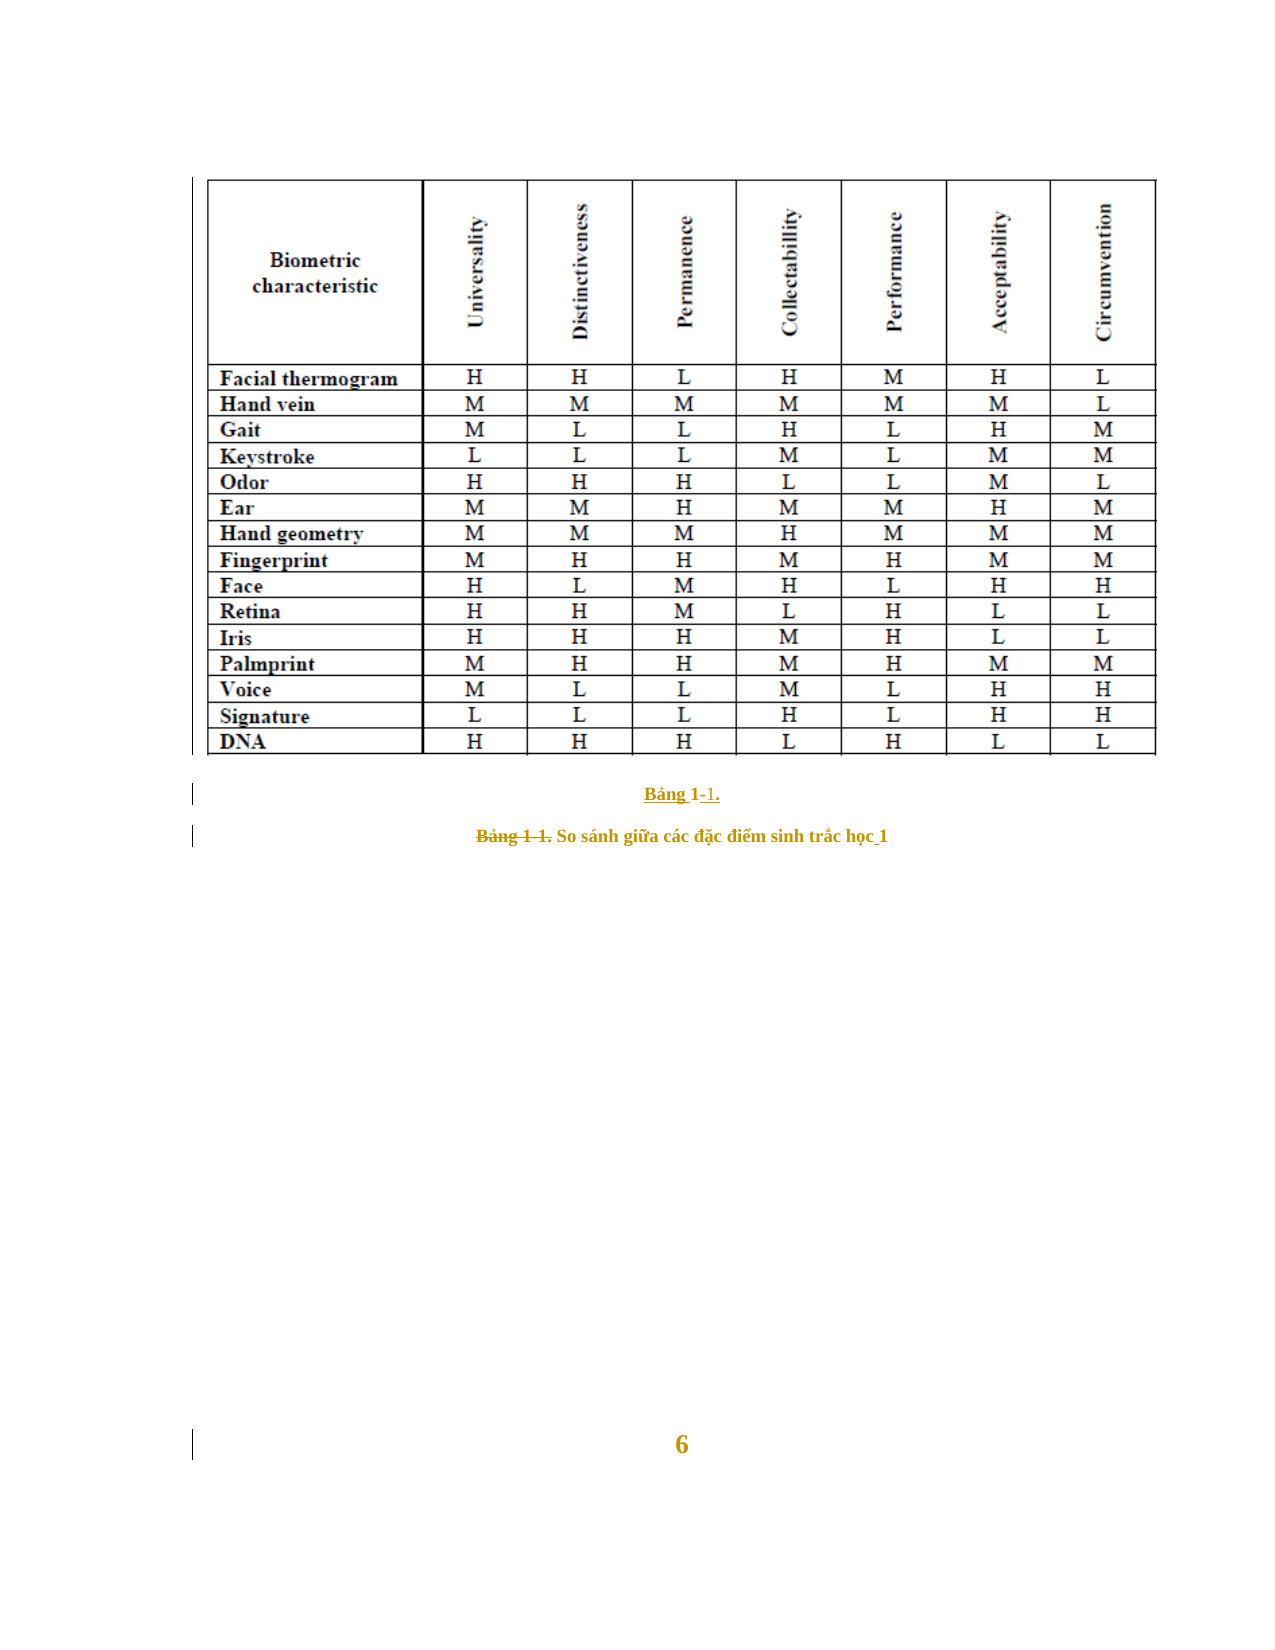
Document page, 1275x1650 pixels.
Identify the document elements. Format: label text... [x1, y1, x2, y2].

text 1 [207, 783, 1157, 804]
text So sánh giữa các đặc điểm sinh trắc học [207, 825, 1157, 847]
